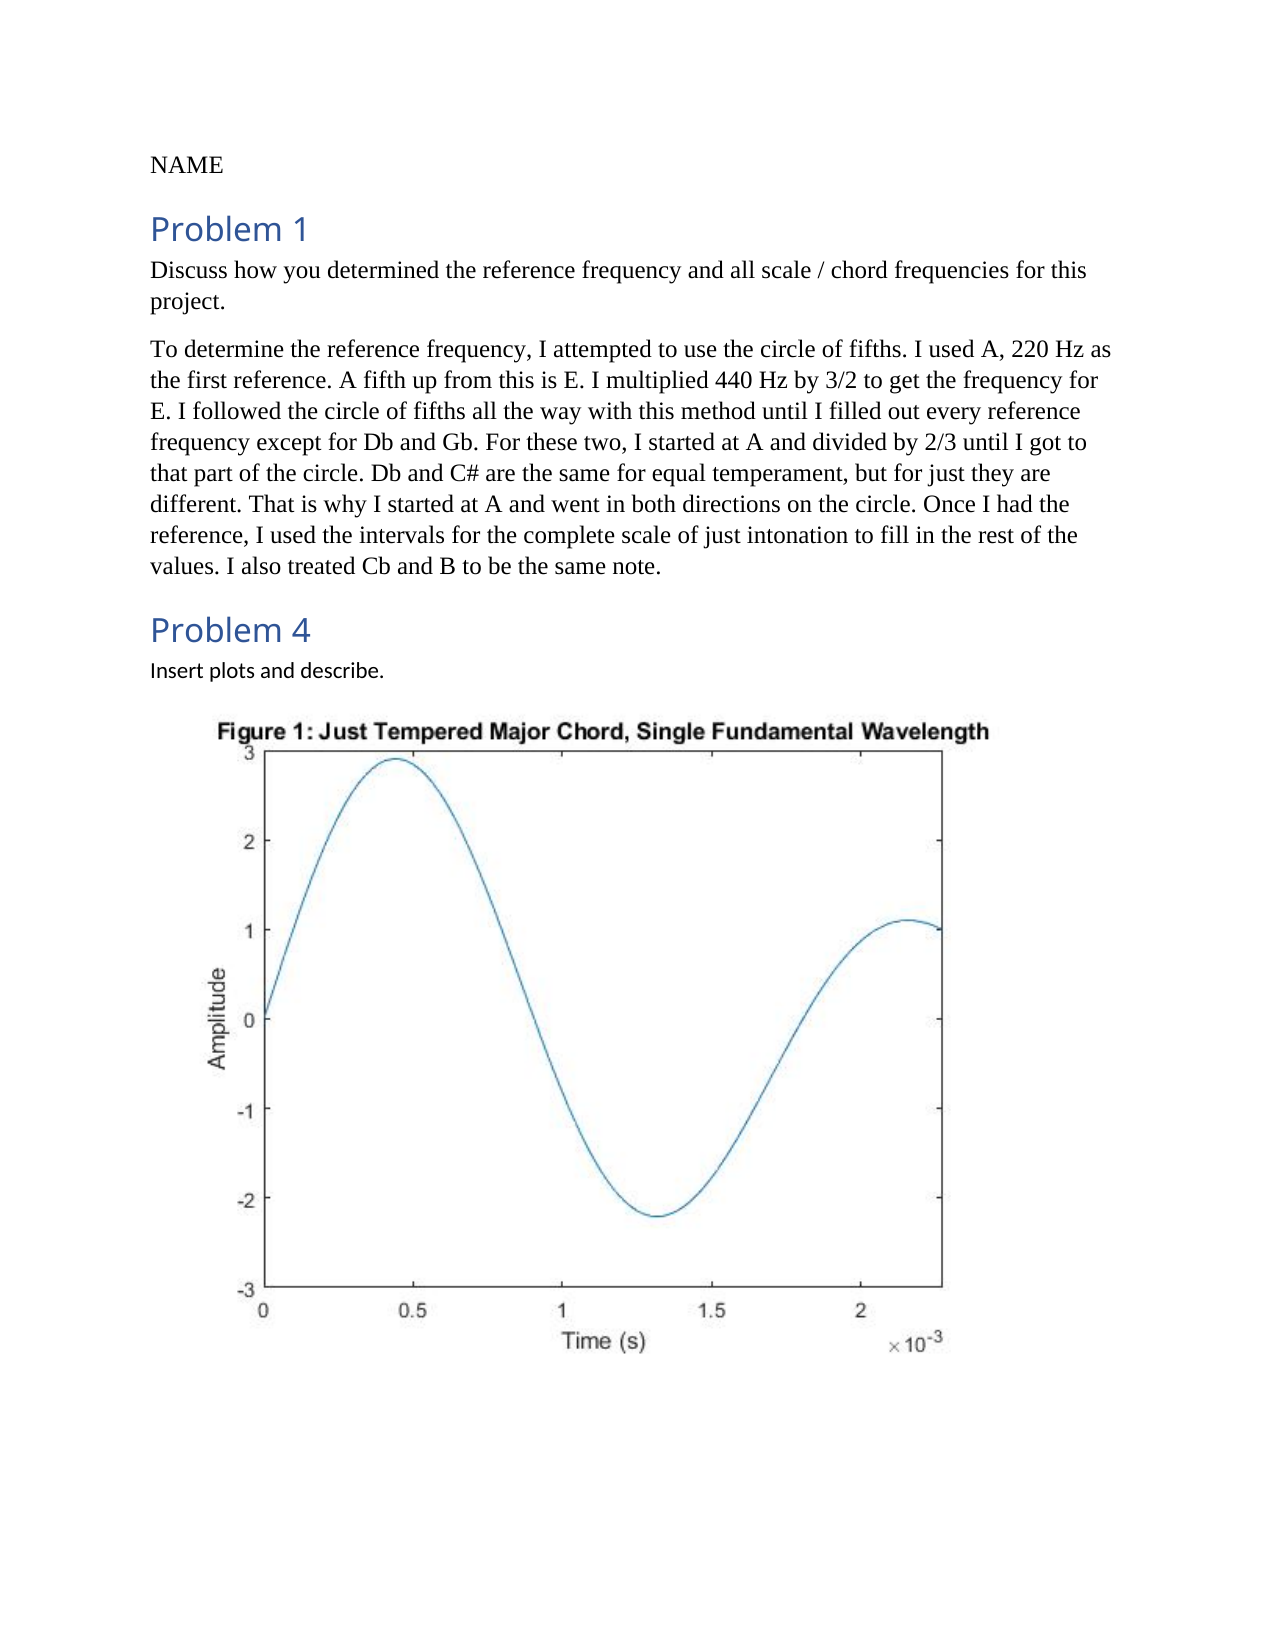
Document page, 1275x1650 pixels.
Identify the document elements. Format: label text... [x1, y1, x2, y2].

text Insert plots and describe. [150, 656, 1125, 684]
text To determine the reference frequency, I attempted to use the circle of fifths. I used A, 220 Hz as the first reference. A fifth up from this is E. I multiplied 440 Hz by 3/2 to get the frequency for E. I followed the circle of fifths all the way with this method until I filled out every reference frequency except for Db and Gb. For these two, I started at A and divided by 2/3 until I got to that part of the circle. Db and C# are the same for equal temperament, but for just they are different. That is why I started at A and went in both directions on the circle. Once I had the reference, I used the intervals for the complete scale of just intonation to fill in the rest of the values. I also treated Cb and B to be the same note. [150, 334, 1125, 580]
picture [150, 702, 1025, 1360]
text NAME [150, 150, 1125, 179]
subtitle Problem 4 [150, 607, 1125, 652]
text Discuss how you determined the reference frequency and all scale / chord frequencies for this project. [150, 255, 1125, 315]
subtitle Problem 1 [150, 206, 1125, 251]
